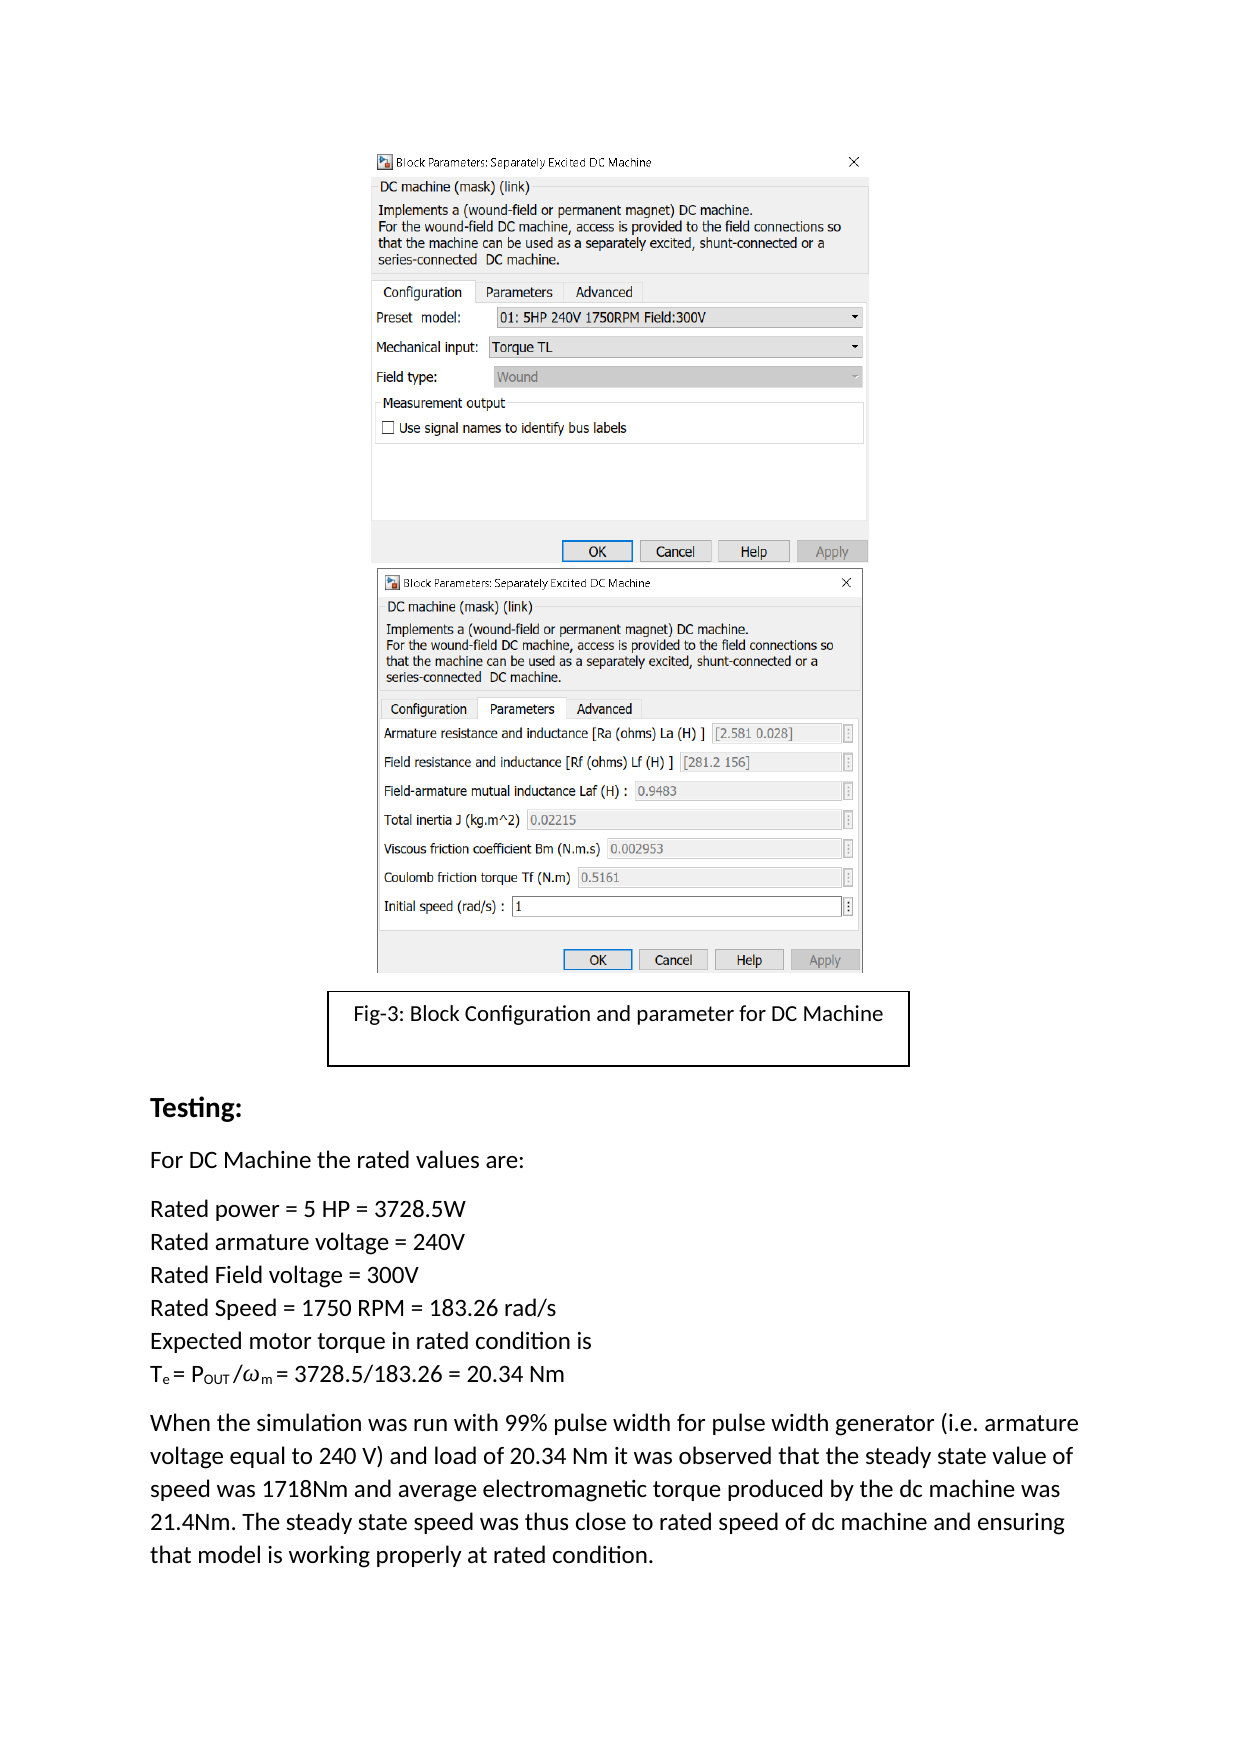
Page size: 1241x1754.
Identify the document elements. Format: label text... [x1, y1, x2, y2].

text When the simulation was run with 99% pulse width for pulse width generator (i.e. armature voltage equal to 240 V) and load of 20.34 Nm it was observed that the steady state value of speed was 1718Nm and average electromagnetic torque produced by the dc machine was 21.4Nm. The steady state speed was thus close to rated speed of dc machine and ensuring that model is working properly at rated condition. [150, 1407, 1090, 1570]
text Rated power = 5 HP = 3728.5W [150, 1193, 1090, 1224]
text For DC Machine the rated values are: [150, 1144, 1090, 1174]
text Rated Field voltage = 300V [150, 1259, 1090, 1290]
text Expected motor torque in rated condition is [150, 1325, 1090, 1356]
text Te = POUT /m = 3728.5/183.26 = 20.34 Nm [150, 1358, 1090, 1388]
picture [376, 564, 864, 973]
text Rated armature voltage = 240V [150, 1226, 1090, 1257]
text Rated Speed = 1750 RPM = 183.26 rad/s [150, 1292, 1090, 1323]
text Testing: [150, 1089, 1090, 1124]
picture [371, 150, 870, 563]
